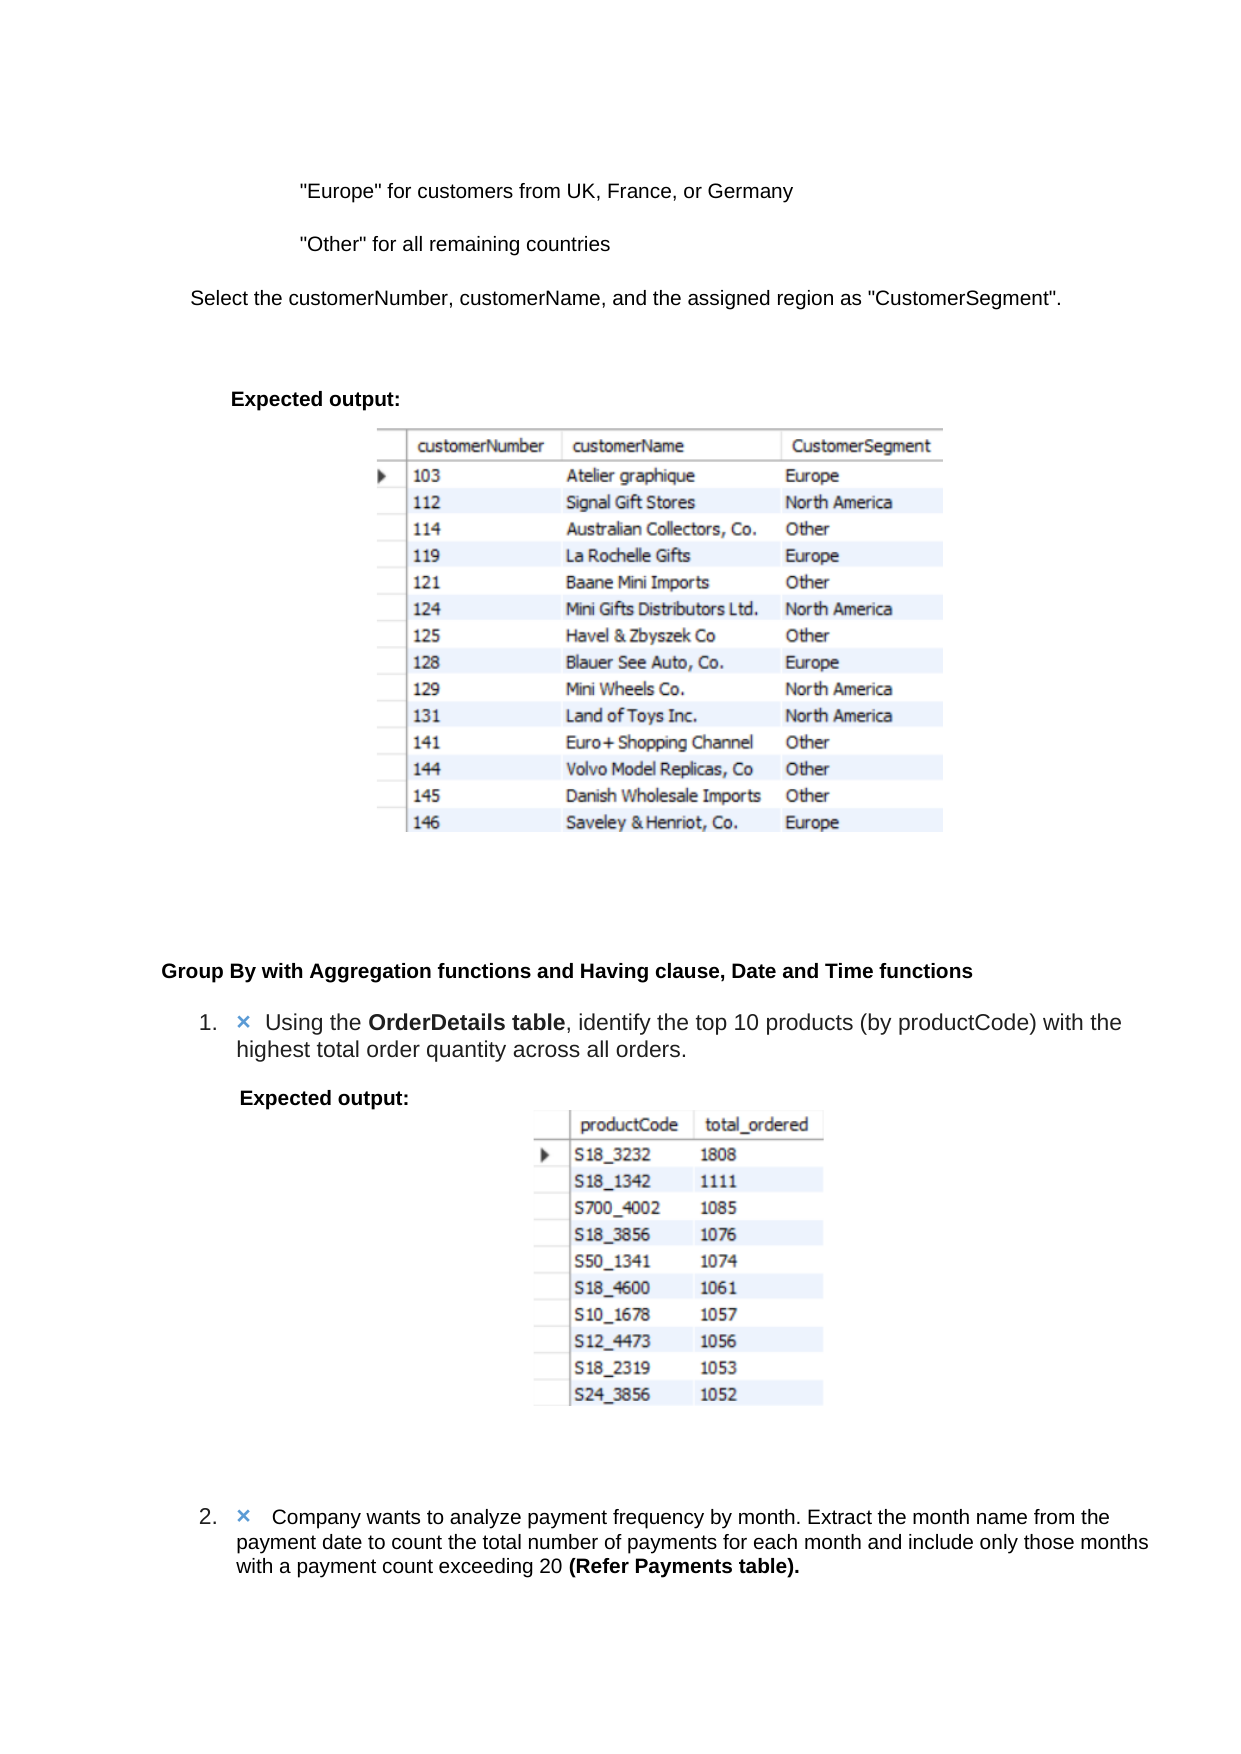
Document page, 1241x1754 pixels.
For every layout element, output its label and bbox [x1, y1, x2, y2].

table_cell [150, 150, 1170, 959]
table_cell [150, 959, 1170, 1602]
picture [376, 428, 943, 832]
picture [533, 1110, 824, 1406]
